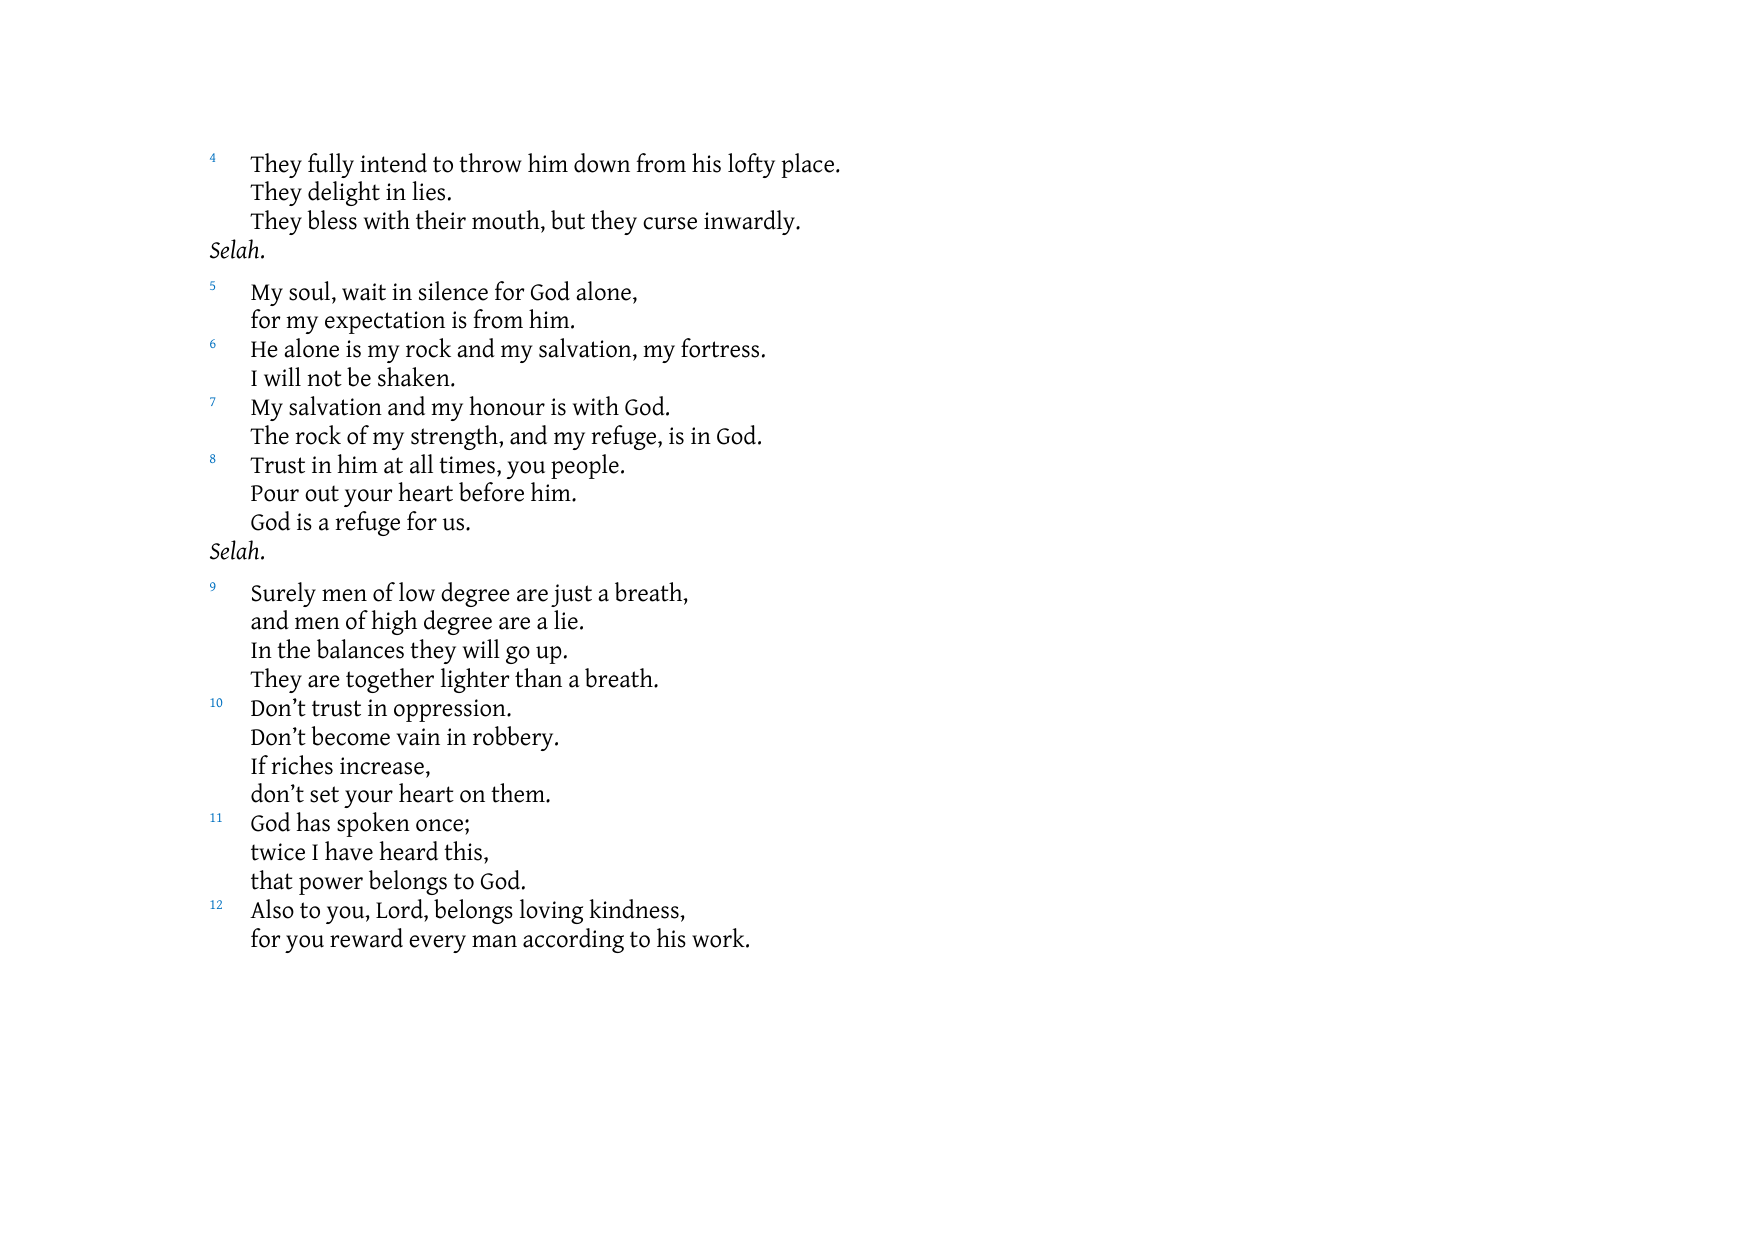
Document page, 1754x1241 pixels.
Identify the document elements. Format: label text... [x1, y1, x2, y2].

text 7 My salvation and my honour is with God. The rock of my strength, and my refuge, is in God. [209, 393, 1545, 451]
text 5 My soul, wait in silence for God alone, for my expectation is from him. [209, 278, 1545, 336]
text Selah. [209, 538, 1545, 566]
text 6 He alone is my rock and my salvation, my fortress. I will not be shaken. [209, 336, 1545, 393]
text 12 Also to you, Lord, belongs loving kindness, for you reward every man according to his work. [209, 896, 1545, 954]
text 8 Trust in him at all times, you people. Pour out your heart before him. God is a refuge for us. [209, 451, 1545, 538]
text 11 God has spoken once; twice I have heard this, that power belongs to God. [209, 810, 1545, 896]
text Selah. [209, 237, 1545, 265]
text 9 Surely men of low degree are just a breath, and men of high degree are a lie. In the balances they will go up. They are together lighter than a breath. [209, 579, 1545, 694]
text 4 They fully intend to throw him down from his lofty place. They delight in lies. They bless with their mouth, but they curse inwardly. [209, 150, 1545, 237]
text 10 Don’t trust in oppression. Don’t become vain in robbery. If riches increase, don’t set your heart on them. [209, 694, 1545, 810]
